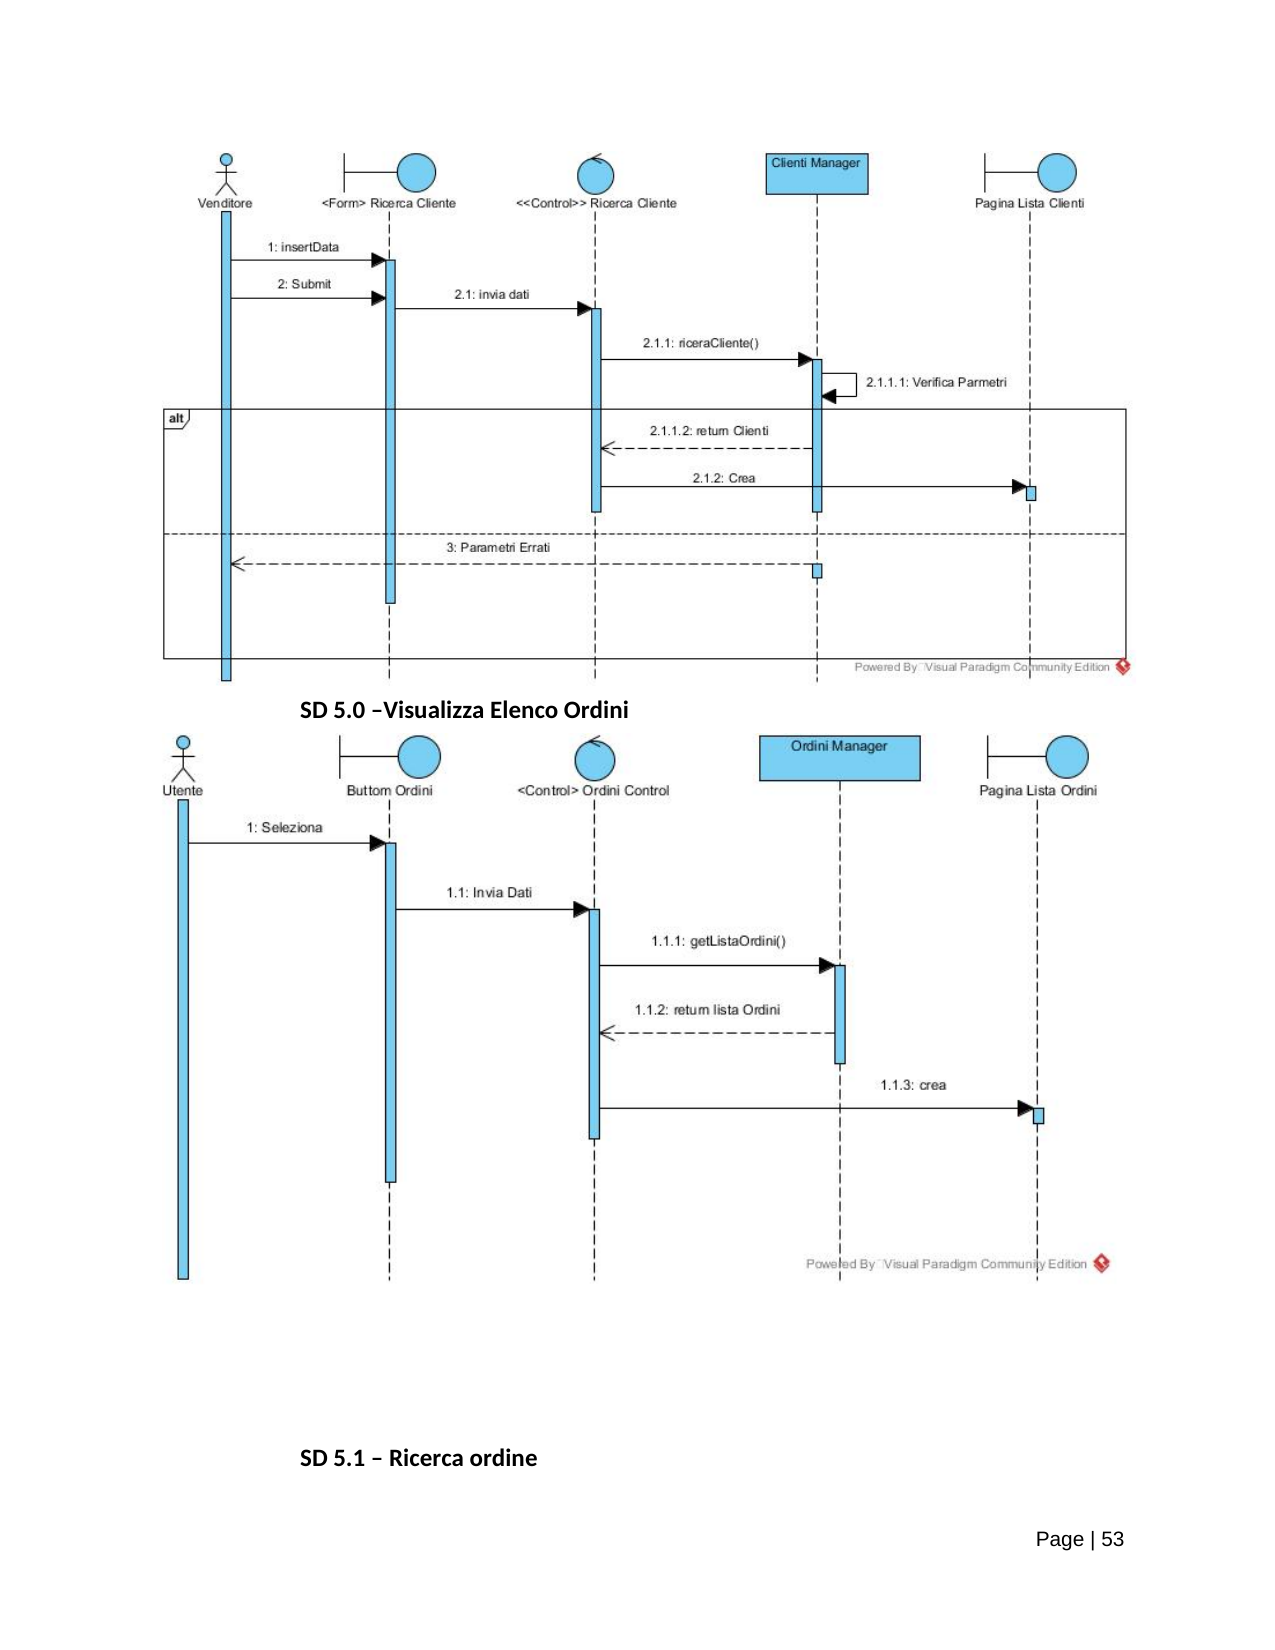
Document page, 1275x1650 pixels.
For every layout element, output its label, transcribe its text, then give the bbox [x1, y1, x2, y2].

text SD 5.0 –Visualizza Elenco Ordini [225, 694, 1124, 725]
picture [142, 733, 1117, 1285]
text SD 5.1 – Ricerca ordine [225, 1442, 1124, 1473]
picture [161, 151, 1137, 686]
